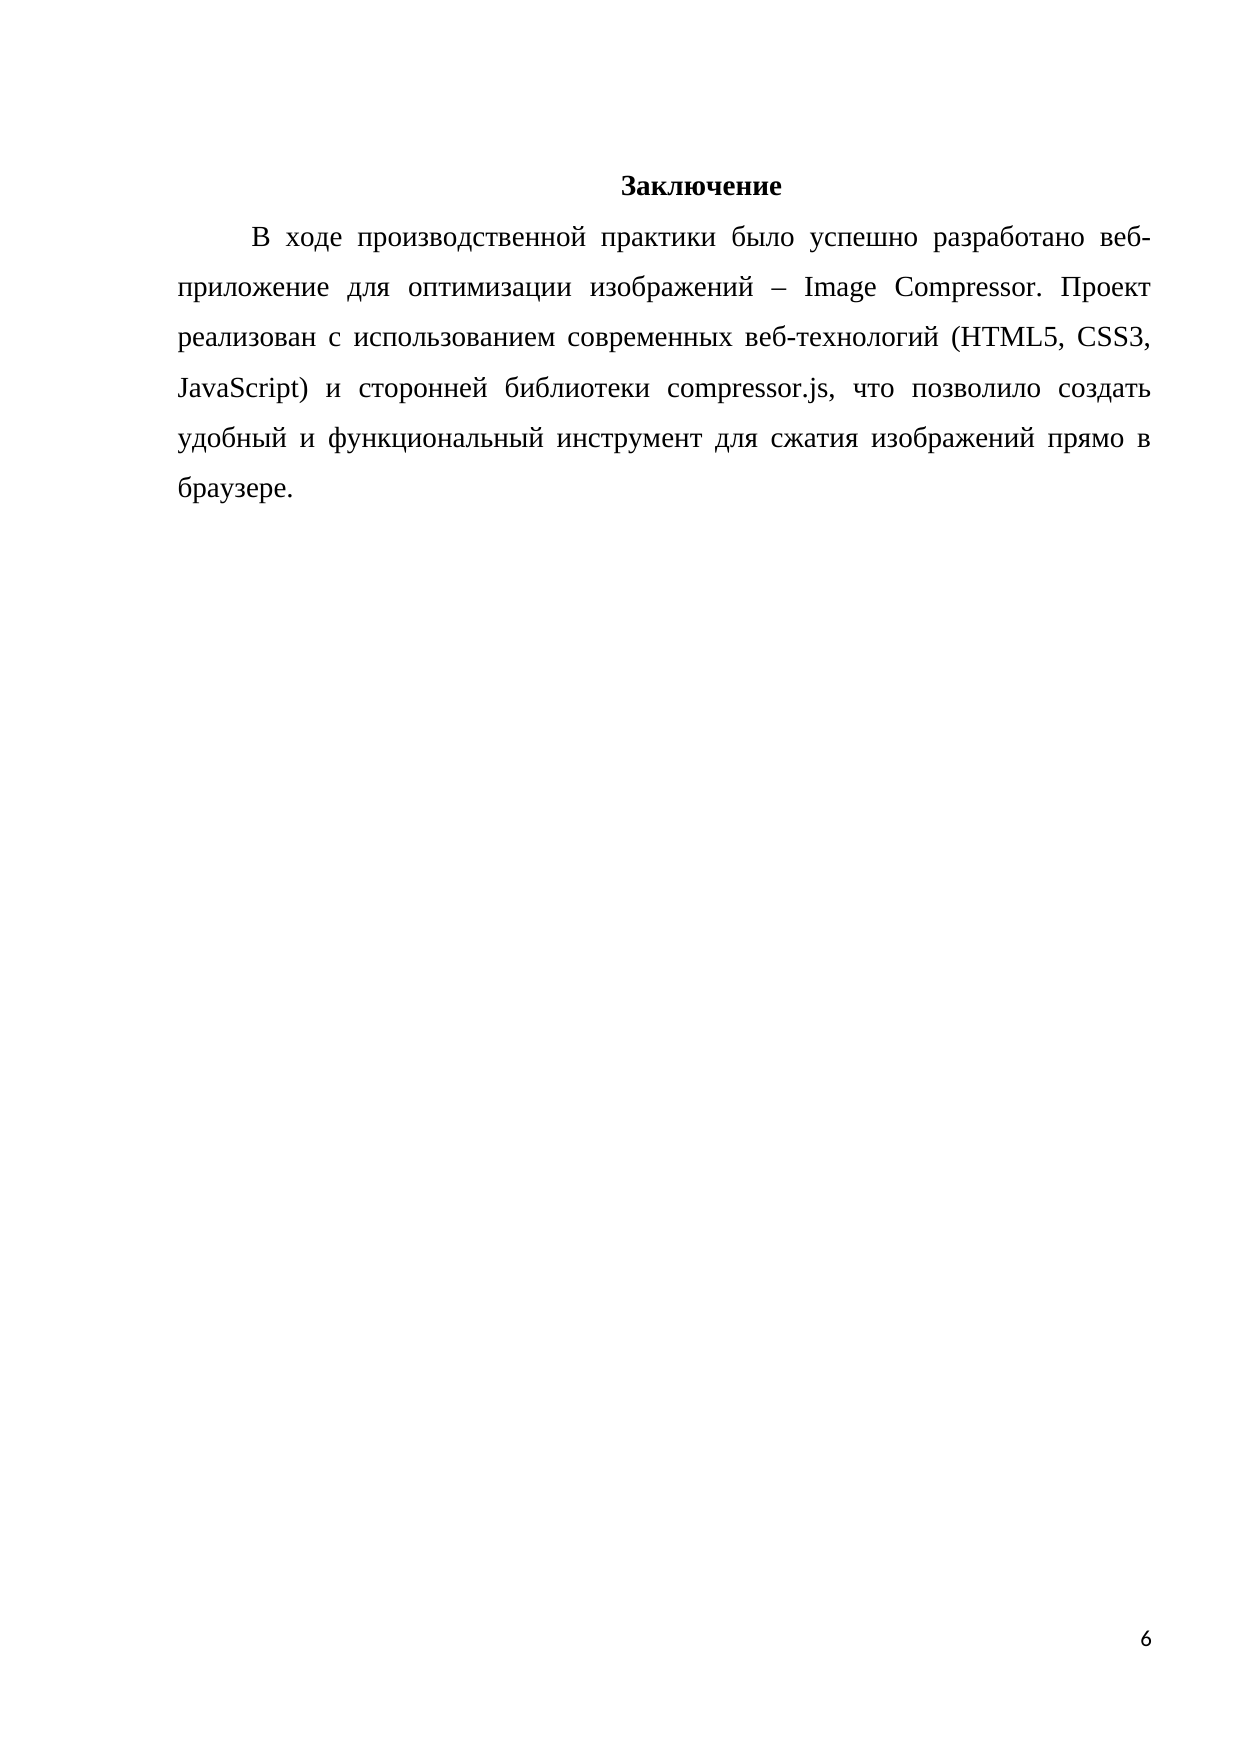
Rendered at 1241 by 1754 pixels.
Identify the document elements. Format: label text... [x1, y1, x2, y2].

subtitle Заключение [177, 168, 1152, 202]
text В ходе производственной практики было успешно разработано веб-приложение для оптимизации изображений – Image Compressor. Проект реализован с использованием современных веб-технологий (HTML5, CSS3, JavaScript) и сторонней библиотеки compressor.js, что позволило создать удобный и функциональный инструмент для сжатия изображений прямо в браузере. [177, 219, 1152, 504]
